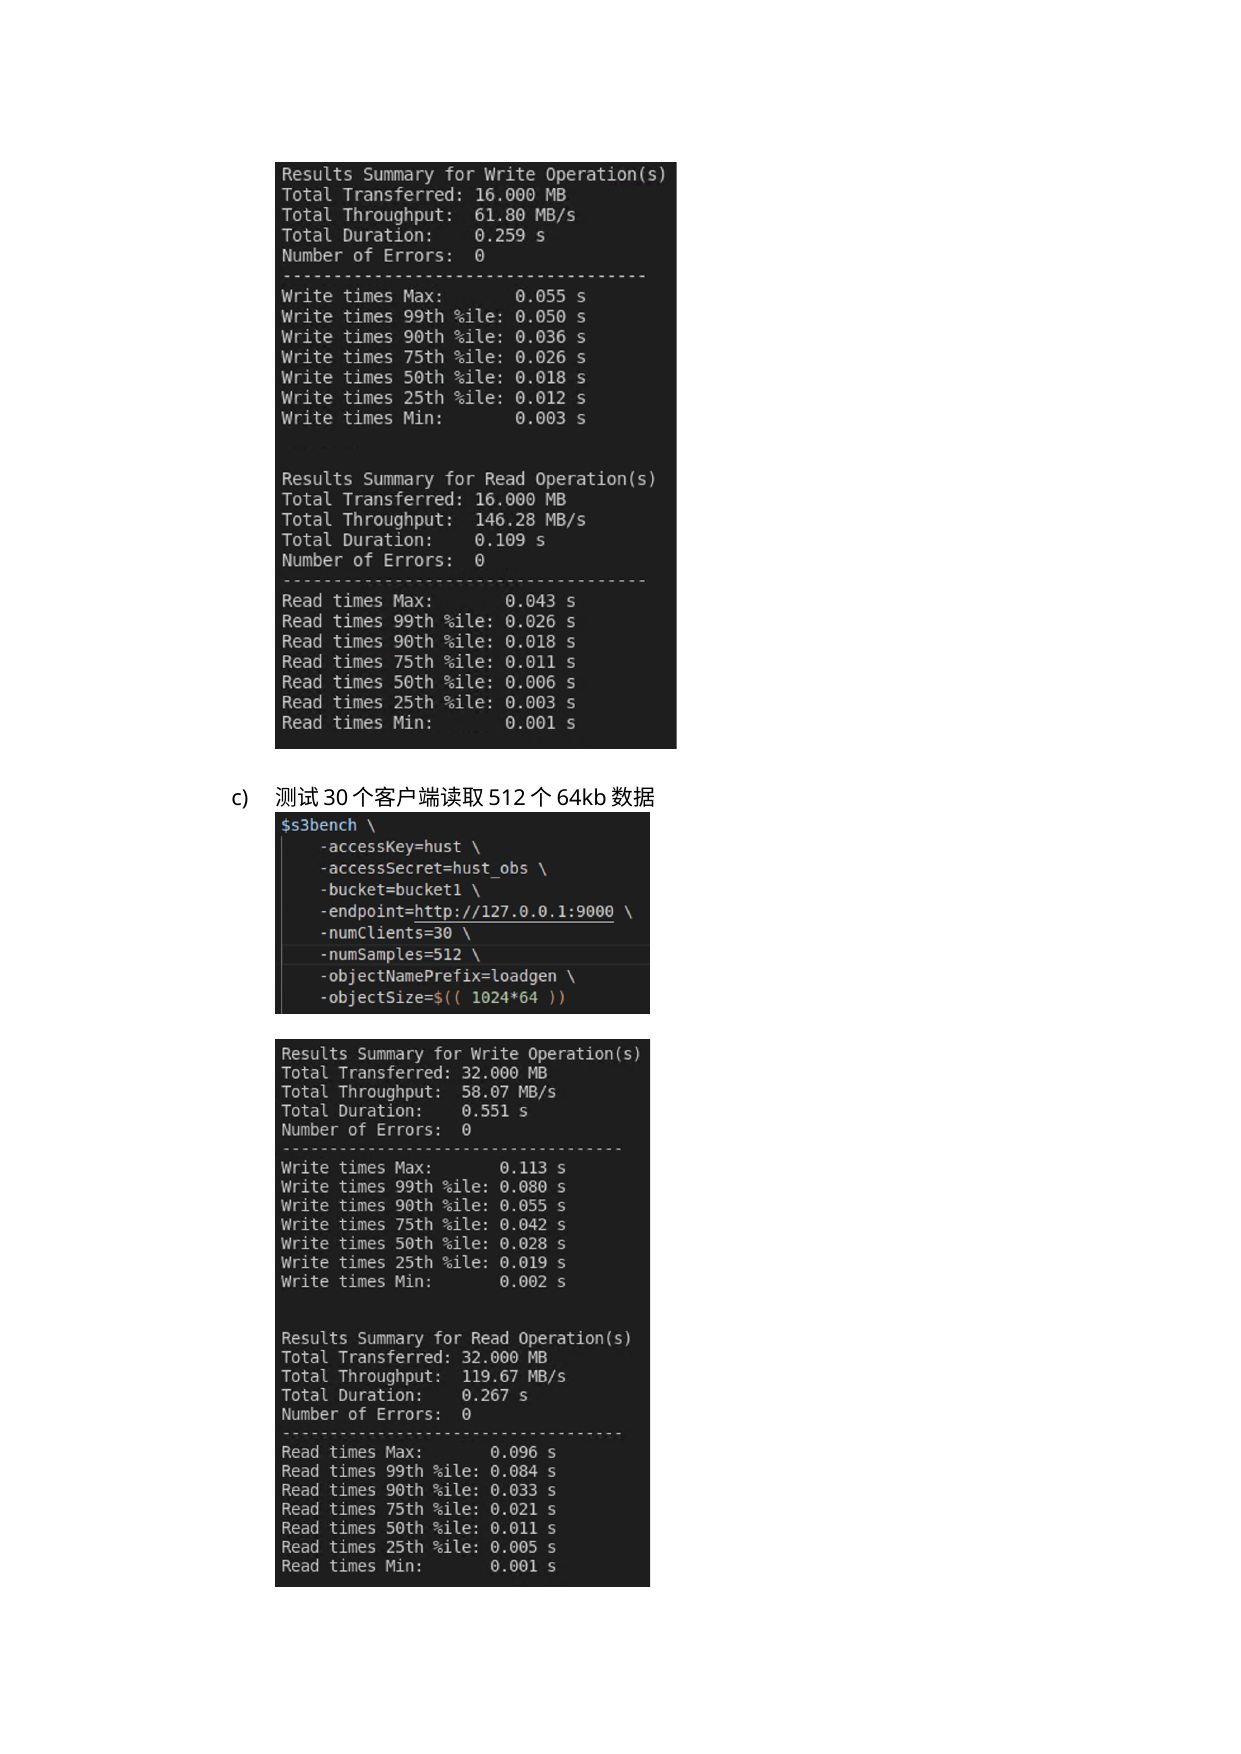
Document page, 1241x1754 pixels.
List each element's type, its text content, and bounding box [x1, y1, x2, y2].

picture [275, 1039, 650, 1587]
picture [275, 812, 650, 1014]
list 测试30个客户端读取512个64kb数据 [231, 779, 1053, 812]
picture [275, 162, 677, 749]
